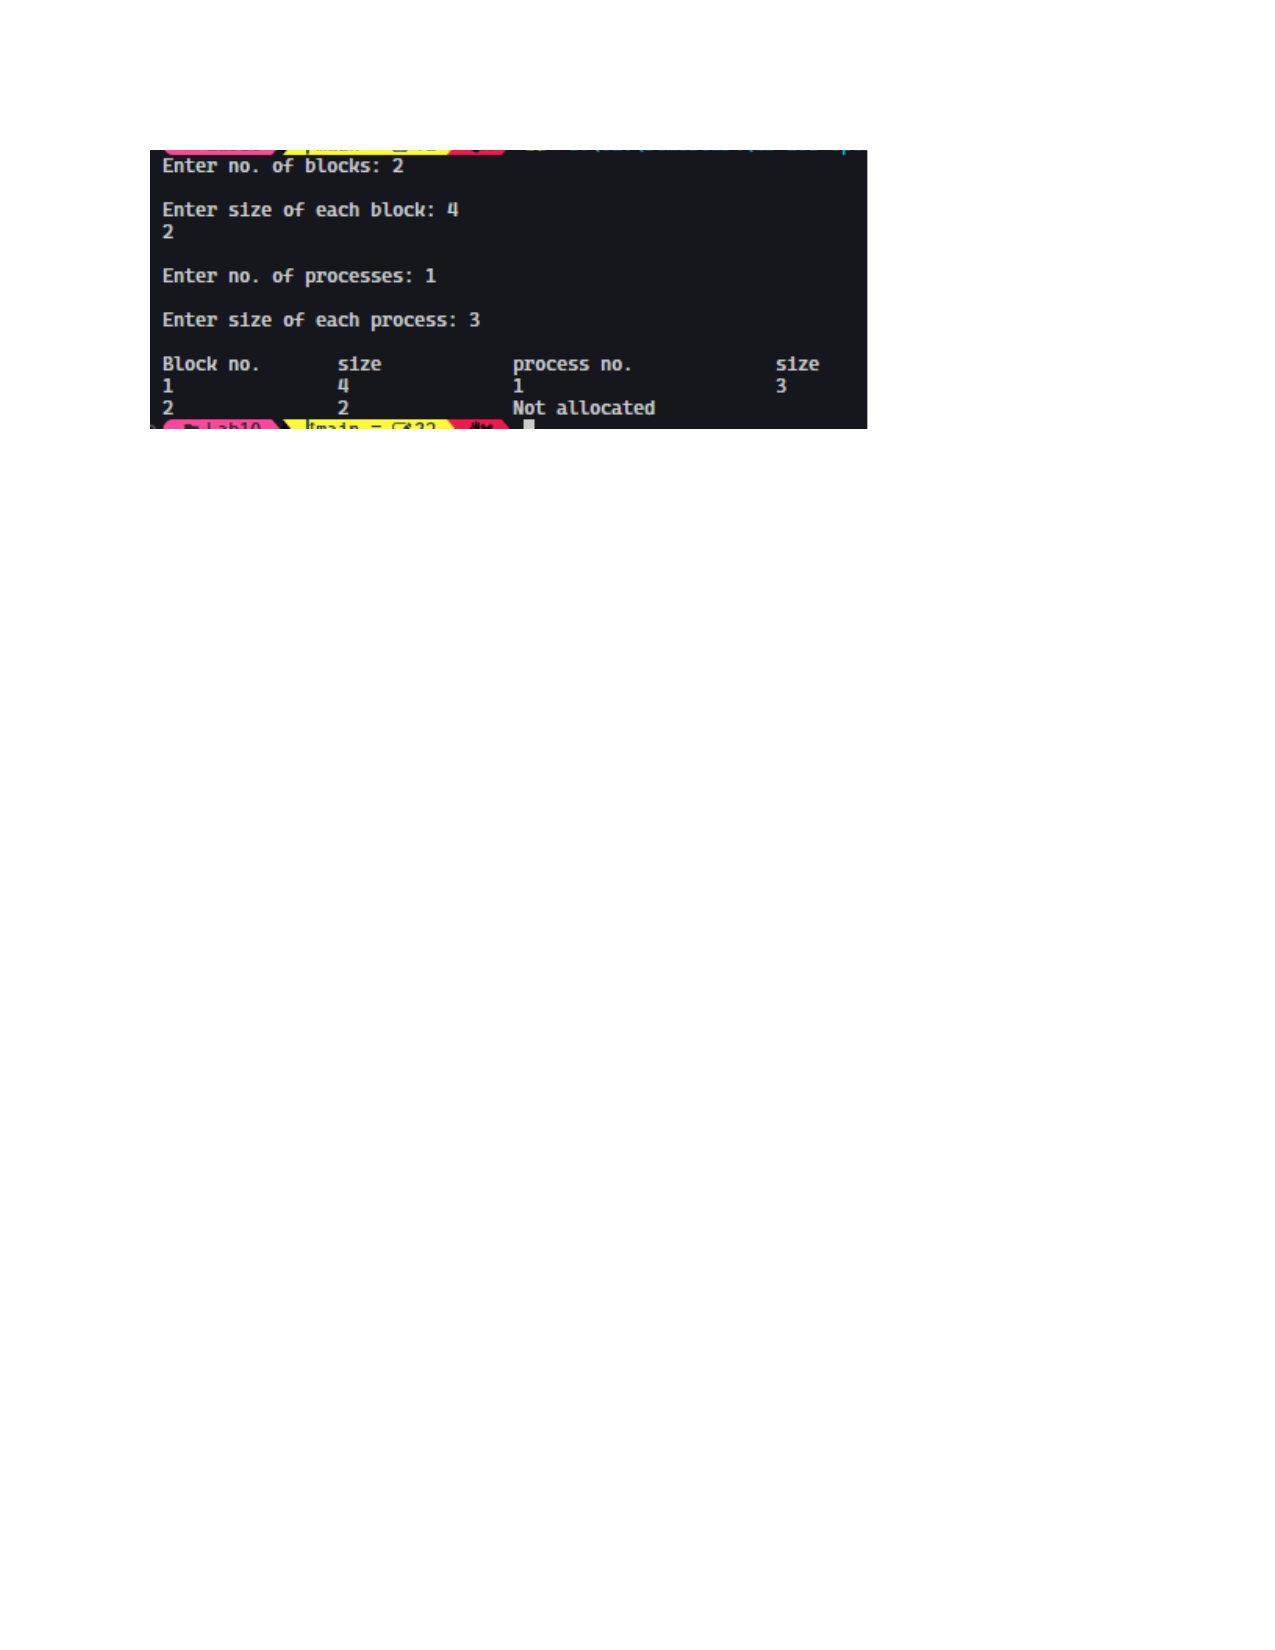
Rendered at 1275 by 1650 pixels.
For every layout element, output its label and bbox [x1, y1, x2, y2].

picture [150, 150, 868, 429]
